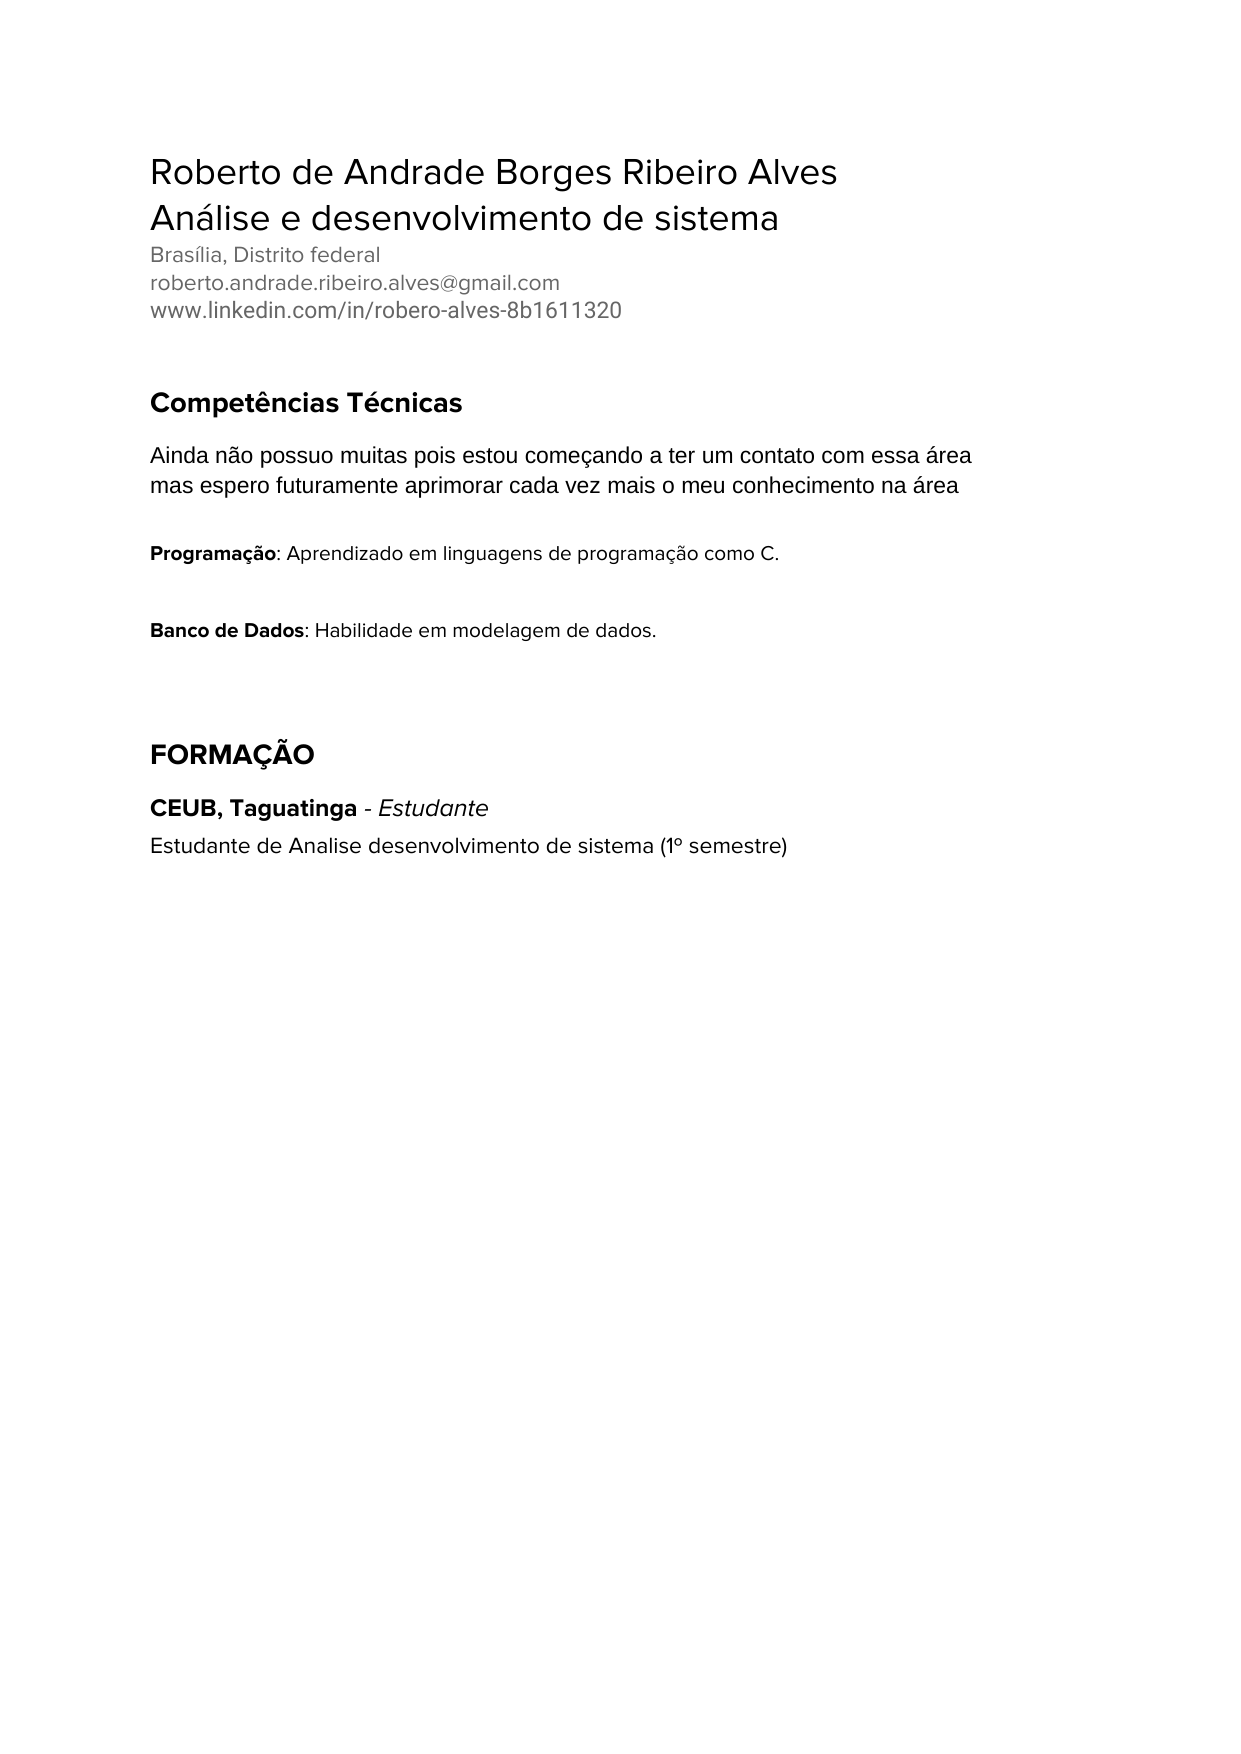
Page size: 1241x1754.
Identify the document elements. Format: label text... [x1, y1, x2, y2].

text Banco de Dados: Habilidade em modelagem de dados. [150, 618, 1090, 644]
text www.linkedin.com/in/robero-alves-8b1611320 [150, 297, 1090, 324]
subtitle CEUB, Taguatinga - Estudante [150, 794, 1090, 824]
text Estudante de Analise desenvolvimento de sistema (1º semestre) [150, 832, 1090, 860]
subtitle Competências Técnicas [150, 385, 1090, 421]
subtitle FORMAÇÃO [150, 737, 1090, 773]
text roberto.andrade.ribeiro.alves@gmail.com [150, 269, 1090, 297]
text Brasília, Distrito federal [150, 241, 1090, 269]
subtitle Análise e desenvolvimento de sistema [150, 196, 1090, 241]
text Programação: Aprendizado em linguagens de programação como C. [150, 541, 1090, 566]
subtitle Roberto de Andrade Borges Ribeiro Alves [150, 150, 1090, 196]
text mas espero futuramente aprimorar cada vez mais o meu conhecimento na área [150, 472, 1090, 498]
text Ainda não possuo muitas pois estou começando a ter um contato com essa área [150, 442, 1090, 468]
